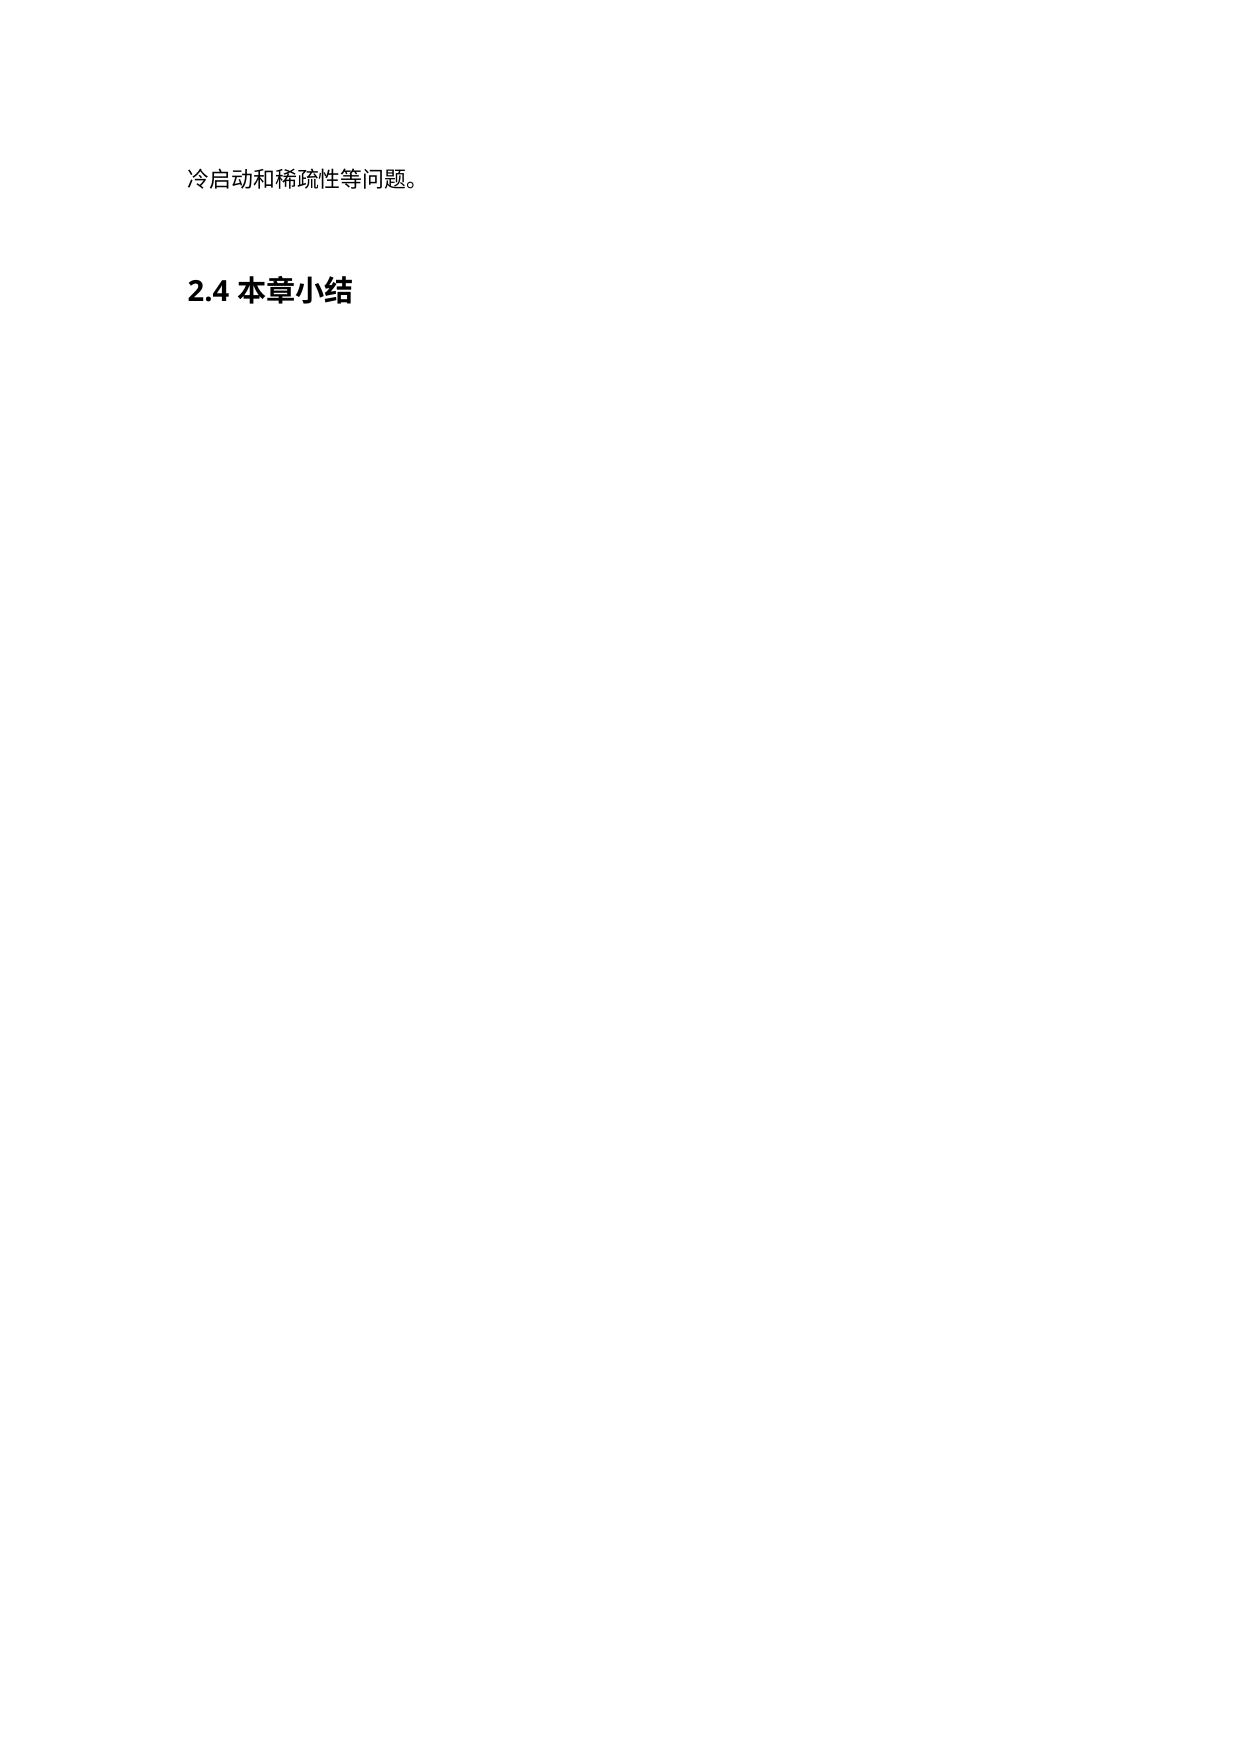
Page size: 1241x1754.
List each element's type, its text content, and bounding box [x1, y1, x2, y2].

subtitle 2.4 本章小结 [187, 256, 1053, 321]
